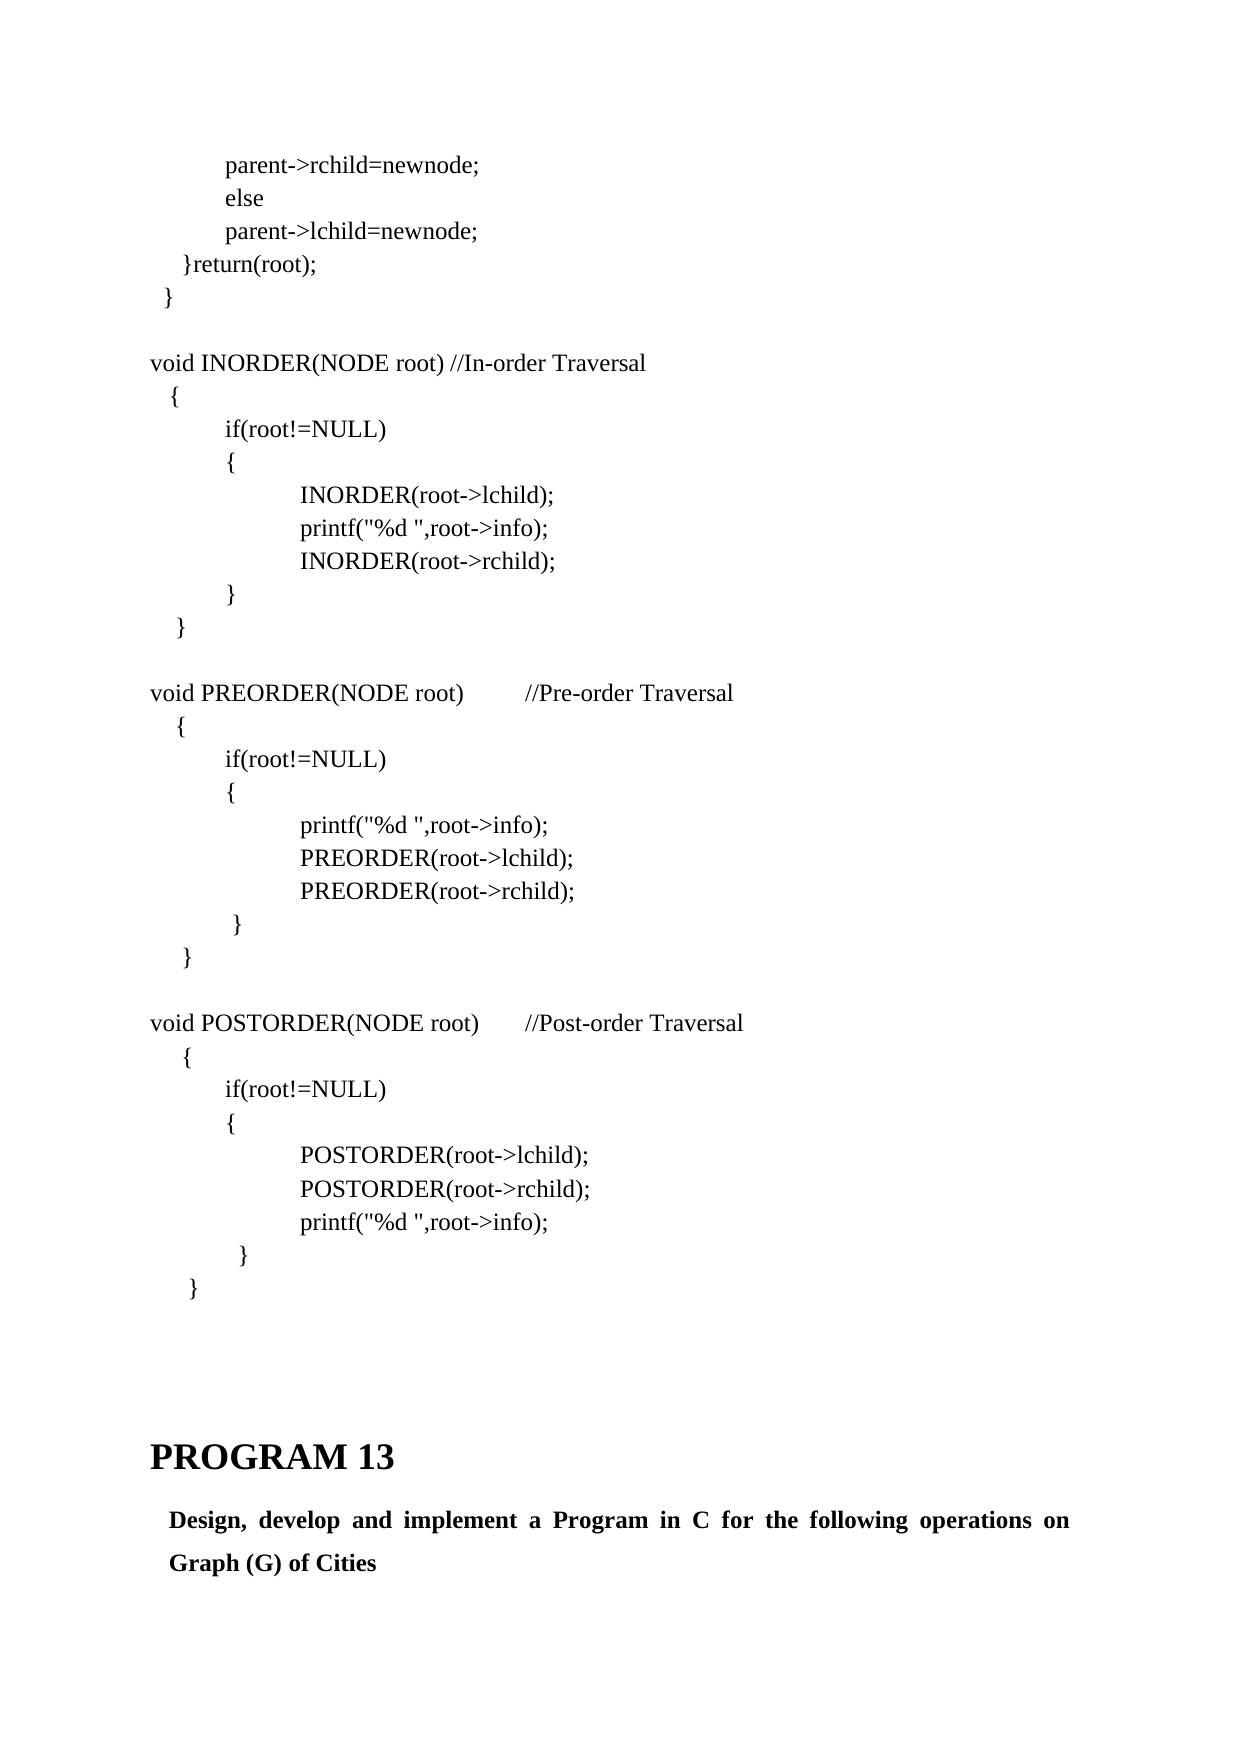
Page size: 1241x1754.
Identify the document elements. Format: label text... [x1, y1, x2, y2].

text { [150, 381, 1071, 410]
text } [150, 579, 1071, 608]
text { [150, 777, 1071, 806]
text } [150, 909, 1071, 938]
text } [150, 1273, 1071, 1301]
text POSTORDER(root->rchild); [150, 1174, 1071, 1202]
text printf("%d ",root->info); [150, 810, 1071, 839]
text PROGRAM 13 [150, 1434, 1071, 1477]
text }return(root); [150, 249, 1071, 278]
text printf("%d ",root->info); [150, 1207, 1071, 1235]
text void POSTORDER(NODE root) //Post-order Traversal [150, 1008, 1071, 1037]
text { [150, 1108, 1071, 1136]
text { [150, 447, 1071, 476]
text Design, develop and implement a Program in C for the following operations on Graph (G) of Cities [169, 1505, 1071, 1577]
text printf("%d ",root->info); [150, 513, 1071, 542]
text parent->rchild=newnode; [150, 150, 1071, 179]
text if(root!=NULL) [150, 414, 1071, 443]
text void INORDER(NODE root) //In-order Traversal [150, 348, 1071, 377]
text if(root!=NULL) [150, 744, 1071, 773]
text if(root!=NULL) [150, 1074, 1071, 1103]
text { [150, 1042, 1071, 1070]
text INORDER(root->lchild); [150, 480, 1071, 509]
text PREORDER(root->rchild); [150, 876, 1071, 905]
text else [150, 183, 1071, 212]
text } [150, 1240, 1071, 1268]
text POSTORDER(root->lchild); [150, 1141, 1071, 1169]
text } [150, 612, 1071, 641]
text void PREORDER(NODE root) //Pre-order Traversal [150, 678, 1071, 707]
text } [150, 282, 1071, 311]
text } [150, 942, 1071, 971]
text PREORDER(root->lchild); [150, 843, 1071, 872]
text parent->lchild=newnode; [150, 216, 1071, 245]
text { [150, 711, 1071, 740]
text INORDER(root->rchild); [150, 546, 1071, 575]
